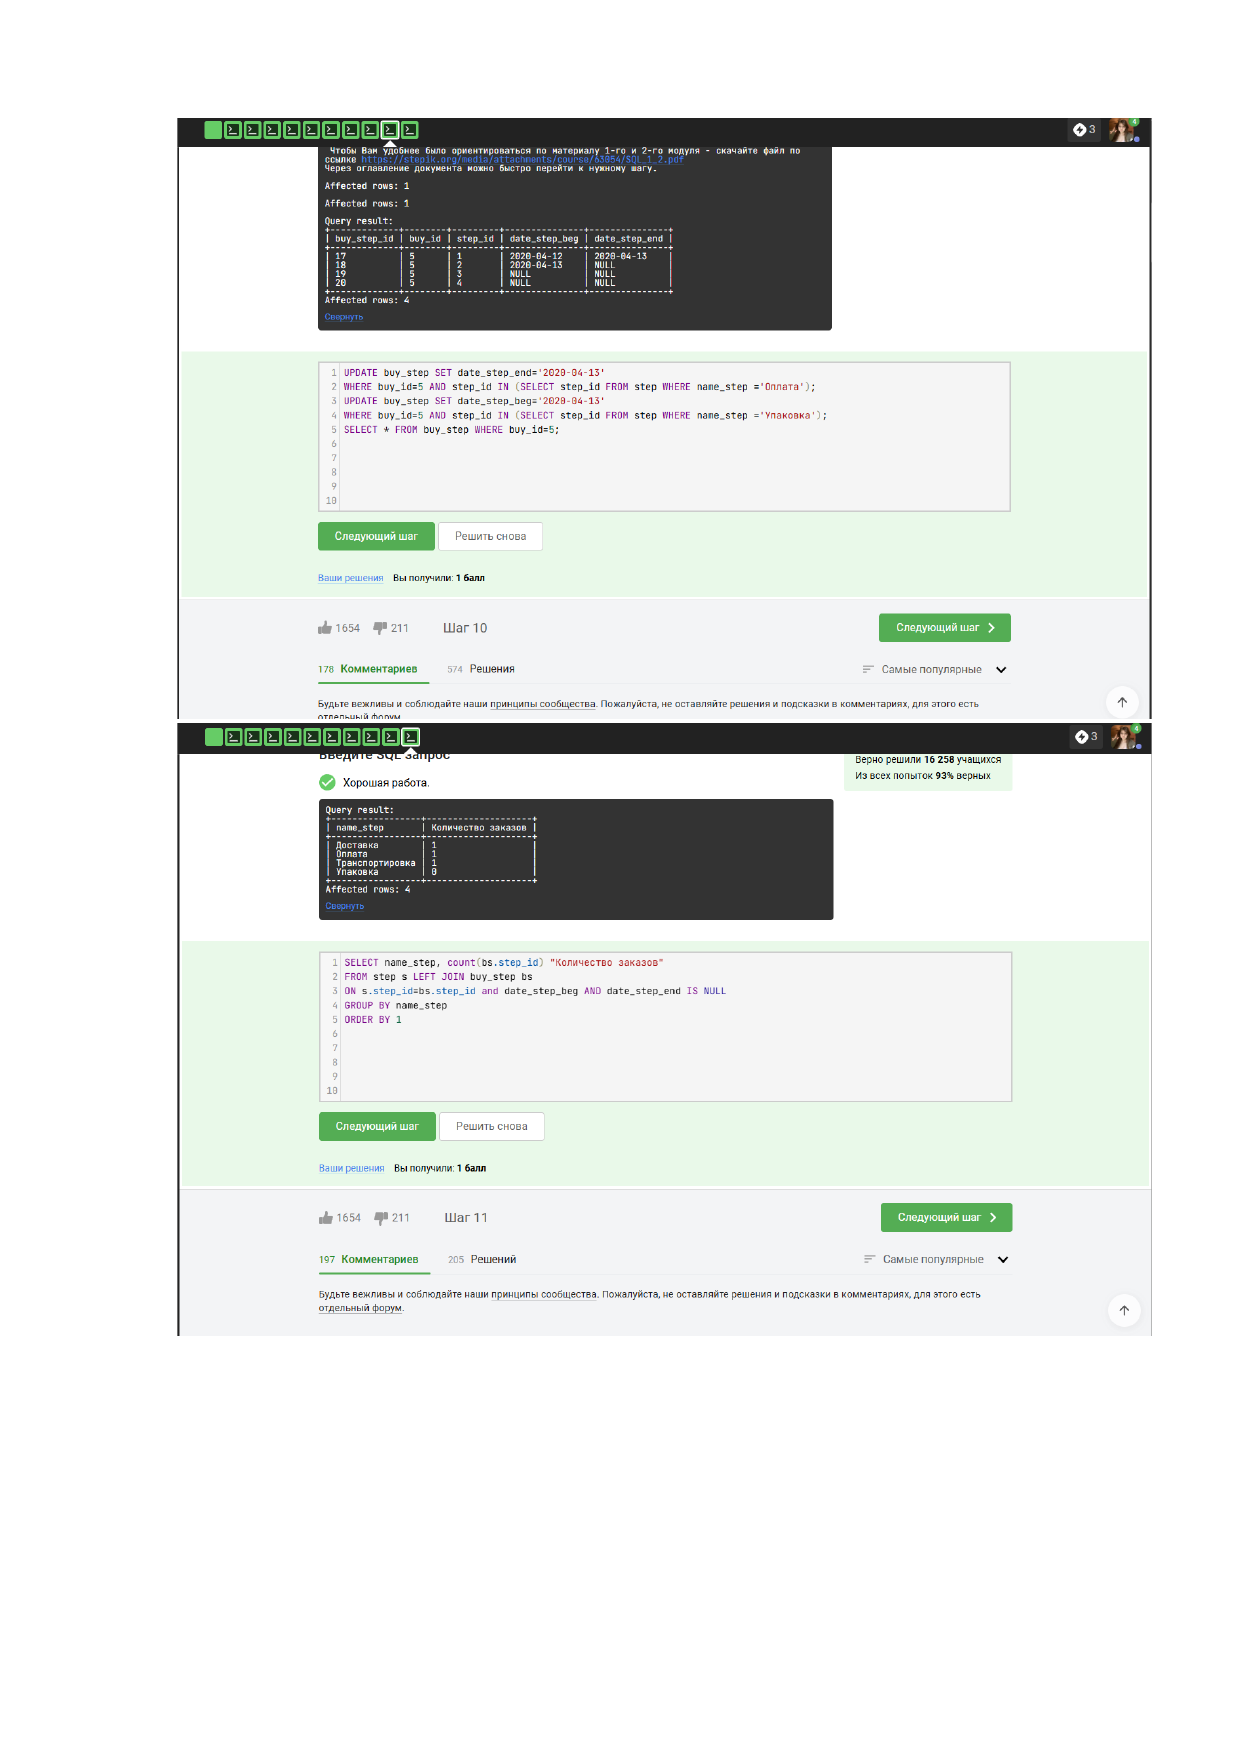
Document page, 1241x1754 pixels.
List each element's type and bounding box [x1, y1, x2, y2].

picture [177, 723, 1152, 1336]
picture [177, 118, 1152, 719]
